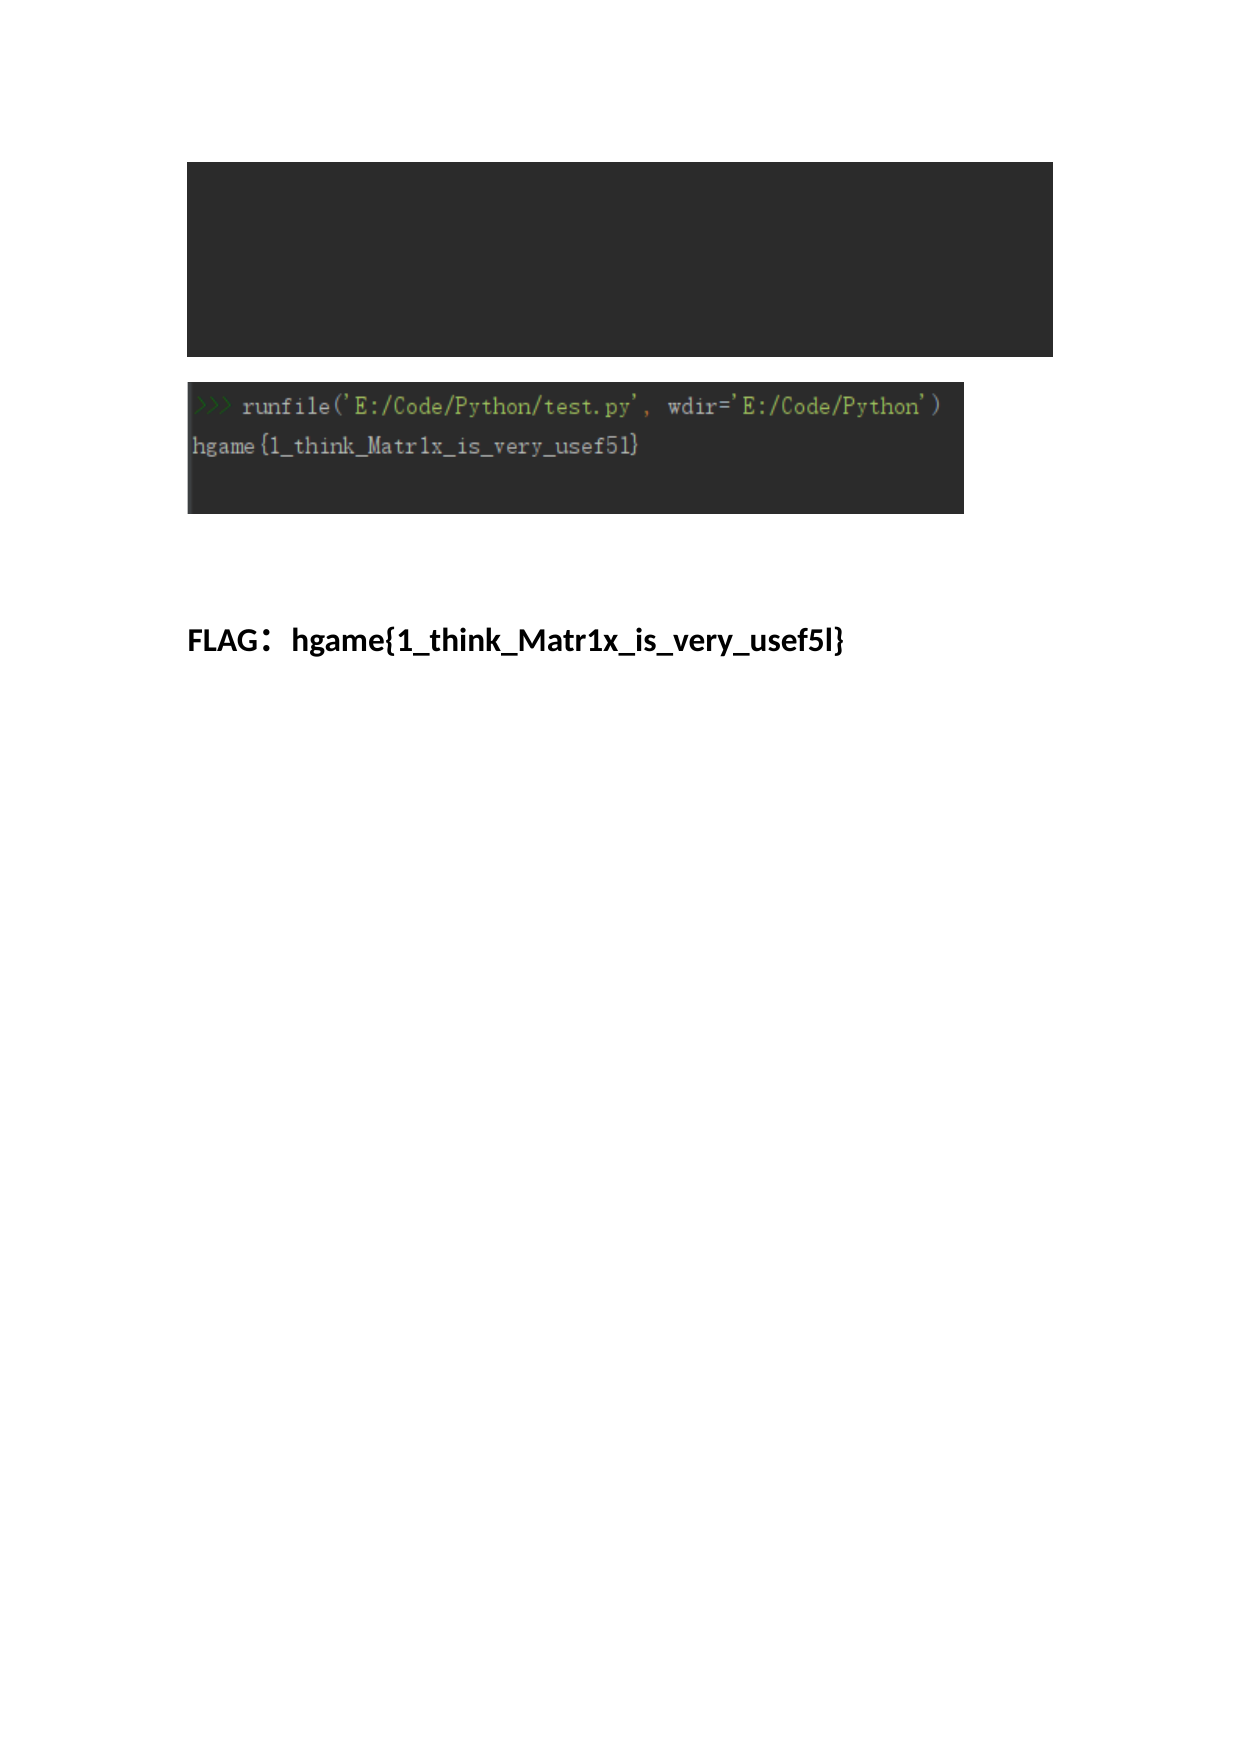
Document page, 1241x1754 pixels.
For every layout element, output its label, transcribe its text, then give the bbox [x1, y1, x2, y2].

subtitle FLAG：hgame{1_think_Matr1x_is_very_usef5l} [187, 604, 1053, 669]
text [187, 162, 1053, 357]
picture [187, 382, 964, 514]
